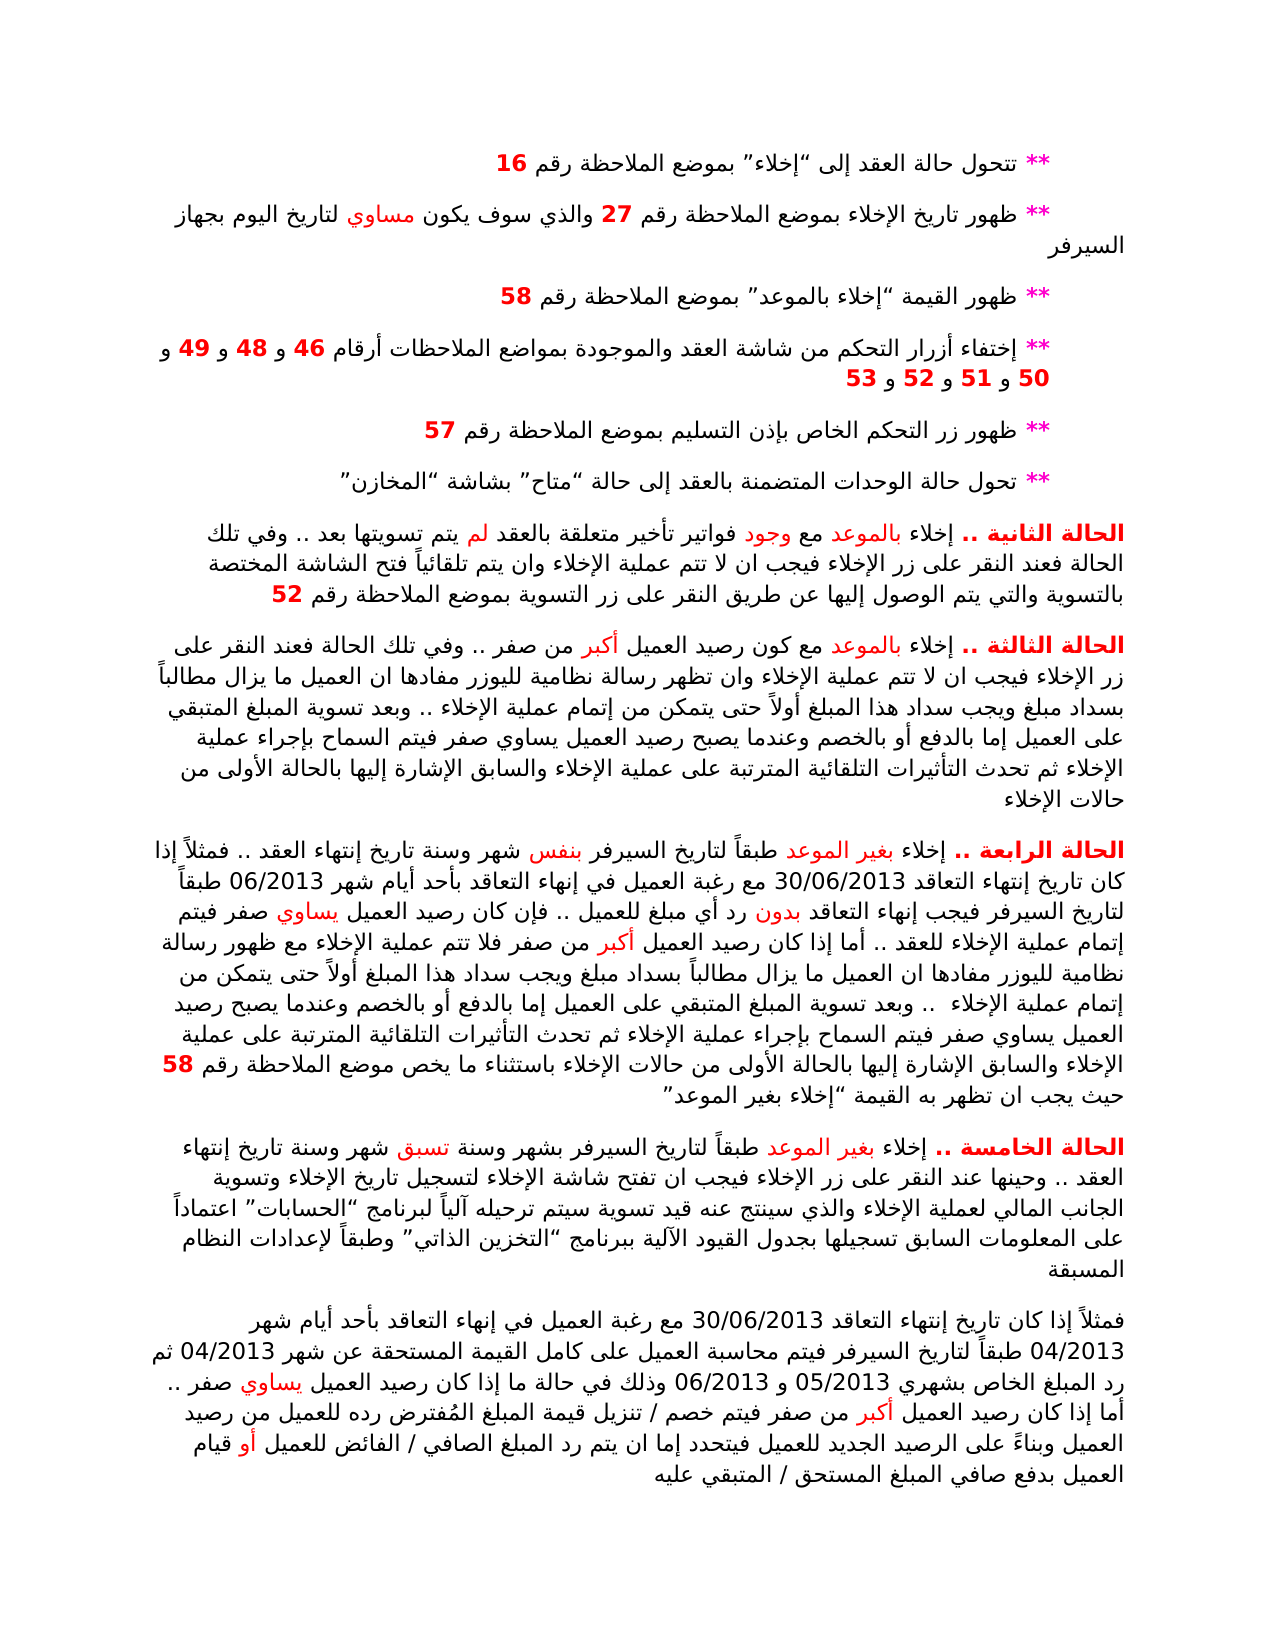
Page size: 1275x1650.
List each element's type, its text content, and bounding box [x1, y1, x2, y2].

text ** تحول حالة الوحدات المتضمنة بالعقد إلى حالة “متاح” بشاشة “المخازن” [150, 468, 1125, 495]
text الحالة الثانية .. إخلاء بالموعد مع وجود فواتير تأخير متعلقة بالعقد لم يتم تسويتها بعد .. وفي تلك الحالة فعند النقر على زر الإخلاء فيجب ان لا تتم عملية الإخلاء وان يتم تلقائياً فتح الشاشة المختصة بالتسوية والتي يتم الوصول إليها عن طريق النقر على زر التسوية بموضع الملاحظة رقم 52 [150, 520, 1125, 608]
text الحالة الرابعة .. إخلاء بغير الموعد طبقاً لتاريخ السيرفر بنفس شهر وسنة تاريخ إنتهاء العقد .. فمثلاً إذا كان تاريخ إنتهاء التعاقد 30/06/2013 مع رغبة العميل في إنهاء التعاقد بأحد أيام شهر 06/2013 طبقاً لتاريخ السيرفر فيجب إنهاء التعاقد بدون رد أي مبلغ للعميل .. فإن كان رصيد العميل يساوي صفر فيتم إتمام عملية الإخلاء للعقد .. أما إذا كان رصيد العميل أكبر من صفر فلا تتم عملية الإخلاء مع ظهور رسالة نظامية لليوزر مفادها ان العميل ما يزال مطالباً بسداد مبلغ ويجب سداد هذا المبلغ أولاً حتى يتمكن من إتمام عملية الإخلاء .. وبعد تسوية المبلغ المتبقي على العميل إما بالدفع أو بالخصم وعندما يصبح رصيد العميل يساوي صفر فيتم السماح بإجراء عملية الإخلاء ثم تحدث التأثيرات التلقائية المترتبة على عملية الإخلاء والسابق الإشارة إليها بالحالة الأولى من حالات الإخلاء باستثناء ما يخص موضع الملاحظة رقم 58 حيث يجب ان تظهر به القيمة “إخلاء بغير الموعد” [150, 837, 1125, 1109]
text ** إختفاء أزرار التحكم من شاشة العقد والموجودة بمواضع الملاحظات أرقام 46 و 48 و 49 و 50 و 51 و 52 و 53 [150, 335, 1050, 392]
text ** تتحول حالة العقد إلى “إخلاء” بموضع الملاحظة رقم 16 [150, 150, 1125, 177]
text ** ظهور زر التحكم الخاص بإذن التسليم بموضع الملاحظة رقم 57 [150, 417, 1050, 444]
text الحالة الخامسة .. إخلاء بغير الموعد طبقاً لتاريخ السيرفر بشهر وسنة تسبق شهر وسنة تاريخ إنتهاء العقد .. وحينها عند النقر على زر الإخلاء فيجب ان تفتح شاشة الإخلاء لتسجيل تاريخ الإخلاء وتسوية الجانب المالي لعملية الإخلاء والذي سينتج عنه قيد تسوية سيتم ترحيله آلياً لبرنامج “الحسابات” اعتماداً على المعلومات السابق تسجيلها بجدول القيود الآلية ببرنامج “التخزين الذاتي” وطبقاً لإعدادات النظام المسبقة [150, 1134, 1125, 1283]
text ** ظهور القيمة “إخلاء بالموعد” بموضع الملاحظة رقم 58 [150, 283, 1125, 310]
text ** ظهور تاريخ الإخلاء بموضع الملاحظة رقم 27 والذي سوف يكون مساوي لتاريخ اليوم بجهاز السيرفر [150, 201, 1125, 259]
text الحالة الثالثة .. إخلاء بالموعد مع كون رصيد العميل أكبر من صفر .. وفي تلك الحالة فعند النقر على زر الإخلاء فيجب ان لا تتم عملية الإخلاء وان تظهر رسالة نظامية لليوزر مفادها ان العميل ما يزال مطالباً بسداد مبلغ ويجب سداد هذا المبلغ أولاً حتى يتمكن من إتمام عملية الإخلاء .. وبعد تسوية المبلغ المتبقي على العميل إما بالدفع أو بالخصم وعندما يصبح رصيد العميل يساوي صفر فيتم السماح بإجراء عملية الإخلاء ثم تحدث التأثيرات التلقائية المترتبة على عملية الإخلاء والسابق الإشارة إليها بالحالة الأولى من حالات الإخلاء [150, 633, 1125, 812]
text فمثلاً إذا كان تاريخ إنتهاء التعاقد 30/06/2013 مع رغبة العميل في إنهاء التعاقد بأحد أيام شهر 04/2013 طبقاً لتاريخ السيرفر فيتم محاسبة العميل على كامل القيمة المستحقة عن شهر 04/2013 ثم رد المبلغ الخاص بشهري 05/2013 و 06/2013 وذلك في حالة ما إذا كان رصيد العميل يساوي صفر .. أما إذا كان رصيد العميل أكبر من صفر فيتم خصم / تنزيل قيمة المبلغ المُفترض رده للعميل من رصيد العميل وبناءً على الرصيد الجديد للعميل فيتحدد إما ان يتم رد المبلغ الصافي / الفائض للعميل أو قيام العميل بدفع صافي المبلغ المستحق / المتبقي عليه [150, 1308, 1125, 1487]
